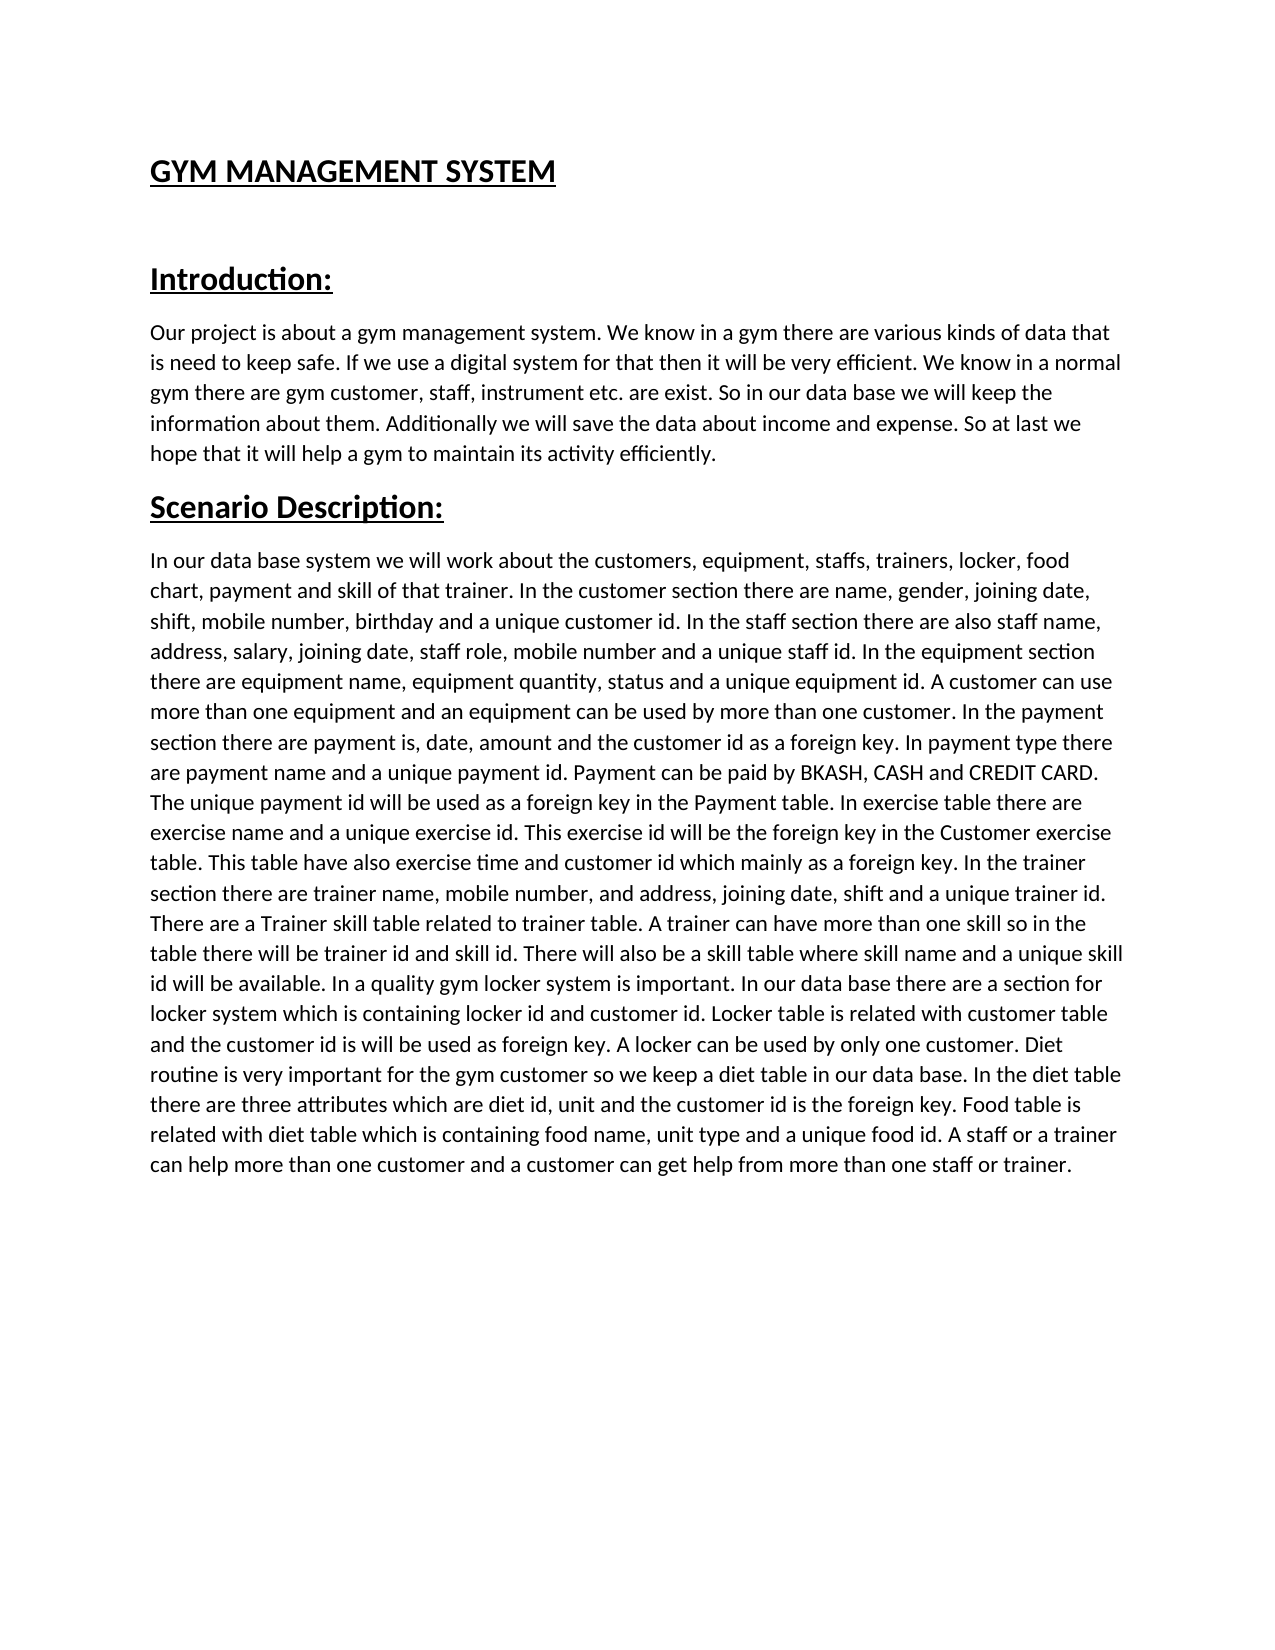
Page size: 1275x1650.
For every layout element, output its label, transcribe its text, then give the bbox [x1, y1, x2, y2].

text In our data base system we will work about the customers, equipment, staffs, trainers, locker, food chart, payment and skill of that trainer. In the customer section there are name, gender, joining date, shift, mobile number, birthday and a unique customer id. In the staff section there are also staff name, address, salary, joining date, staff role, mobile number and a unique staff id. In the equipment section there are equipment name, equipment quantity, status and a unique equipment id. A customer can use more than one equipment and an equipment can be used by more than one customer. In the payment section there are payment is, date, amount and the customer id as a foreign key. In payment type there are payment name and a unique payment id. Payment can be paid by BKASH, CASH and CREDIT CARD. The unique payment id will be used as a foreign key in the Payment table. In exercise table there are exercise name and a unique exercise id. This exercise id will be the foreign key in the Customer exercise table. This table have also exercise time and customer id which mainly as a foreign key. In the trainer section there are trainer name, mobile number, and address, joining date, shift and a unique trainer id. There are a Trainer skill table related to trainer table. A trainer can have more than one skill so in the table there will be trainer id and skill id. There will also be a skill table where skill name and a unique skill id will be available. In a quality gym locker system is important. In our data base there are a section for locker system which is containing locker id and customer id. Locker table is related with customer table and the customer id is will be used as foreign key. A locker can be used by only one customer. Diet routine is very important for the gym customer so we keep a diet table in our data base. In the diet table there are three attributes which are diet id, unit and the customer id is the foreign key. Food table is related with diet table which is containing food name, unit type and a unique food id. A staff or a trainer can help more than one customer and a customer can get help from more than one staff or trainer. [150, 546, 1125, 1179]
text GYM MANAGEMENT SYSTEM [150, 150, 1125, 191]
text Introduction: [150, 257, 1125, 298]
text Scenario Description: [150, 486, 1125, 527]
text Our project is about a gym management system. We know in a gym there are various kinds of data that is need to keep safe. If we use a digital system for that then it will be very efficient. We know in a normal gym there are gym customer, staff, instrument etc. are exist. So in our data base we will keep the information about them. Additionally we will save the data about income and expense. So at last we hope that it will help a gym to maintain its activity efficiently. [150, 318, 1125, 467]
